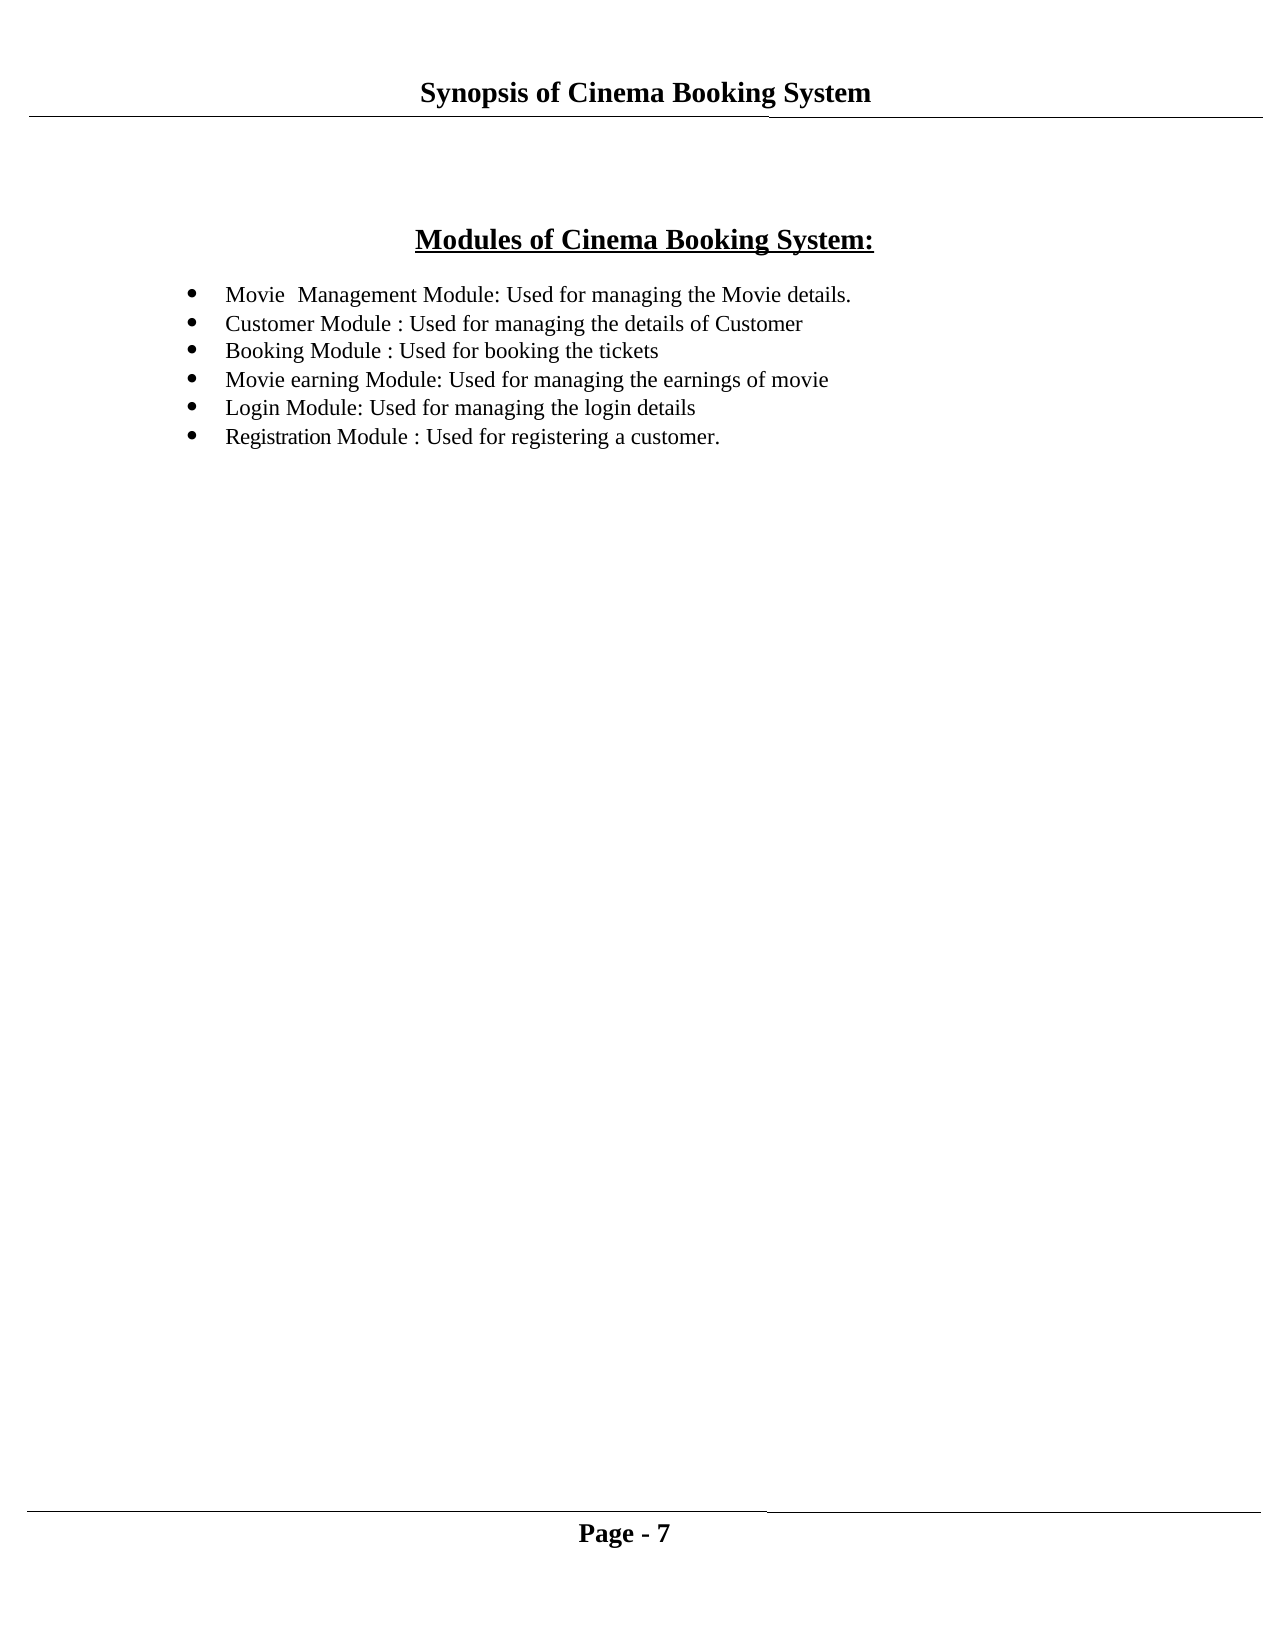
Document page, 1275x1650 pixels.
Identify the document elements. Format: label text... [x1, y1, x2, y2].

list Movie Management Module: Used for managing the Movie details. [188, 281, 1148, 308]
list Booking Module : Used for booking the tickets [188, 337, 1148, 364]
list Registration Module : Used for registering a customer. [188, 423, 1148, 450]
list Customer Module : Used for managing the details of Customer [188, 310, 1148, 337]
list Movie earning Module: Used for managing the earnings of movie [188, 366, 1148, 392]
subtitle Modules of Cinema Booking System: [173, 222, 1116, 256]
list Login Module: Used for managing the login details [188, 394, 1148, 421]
